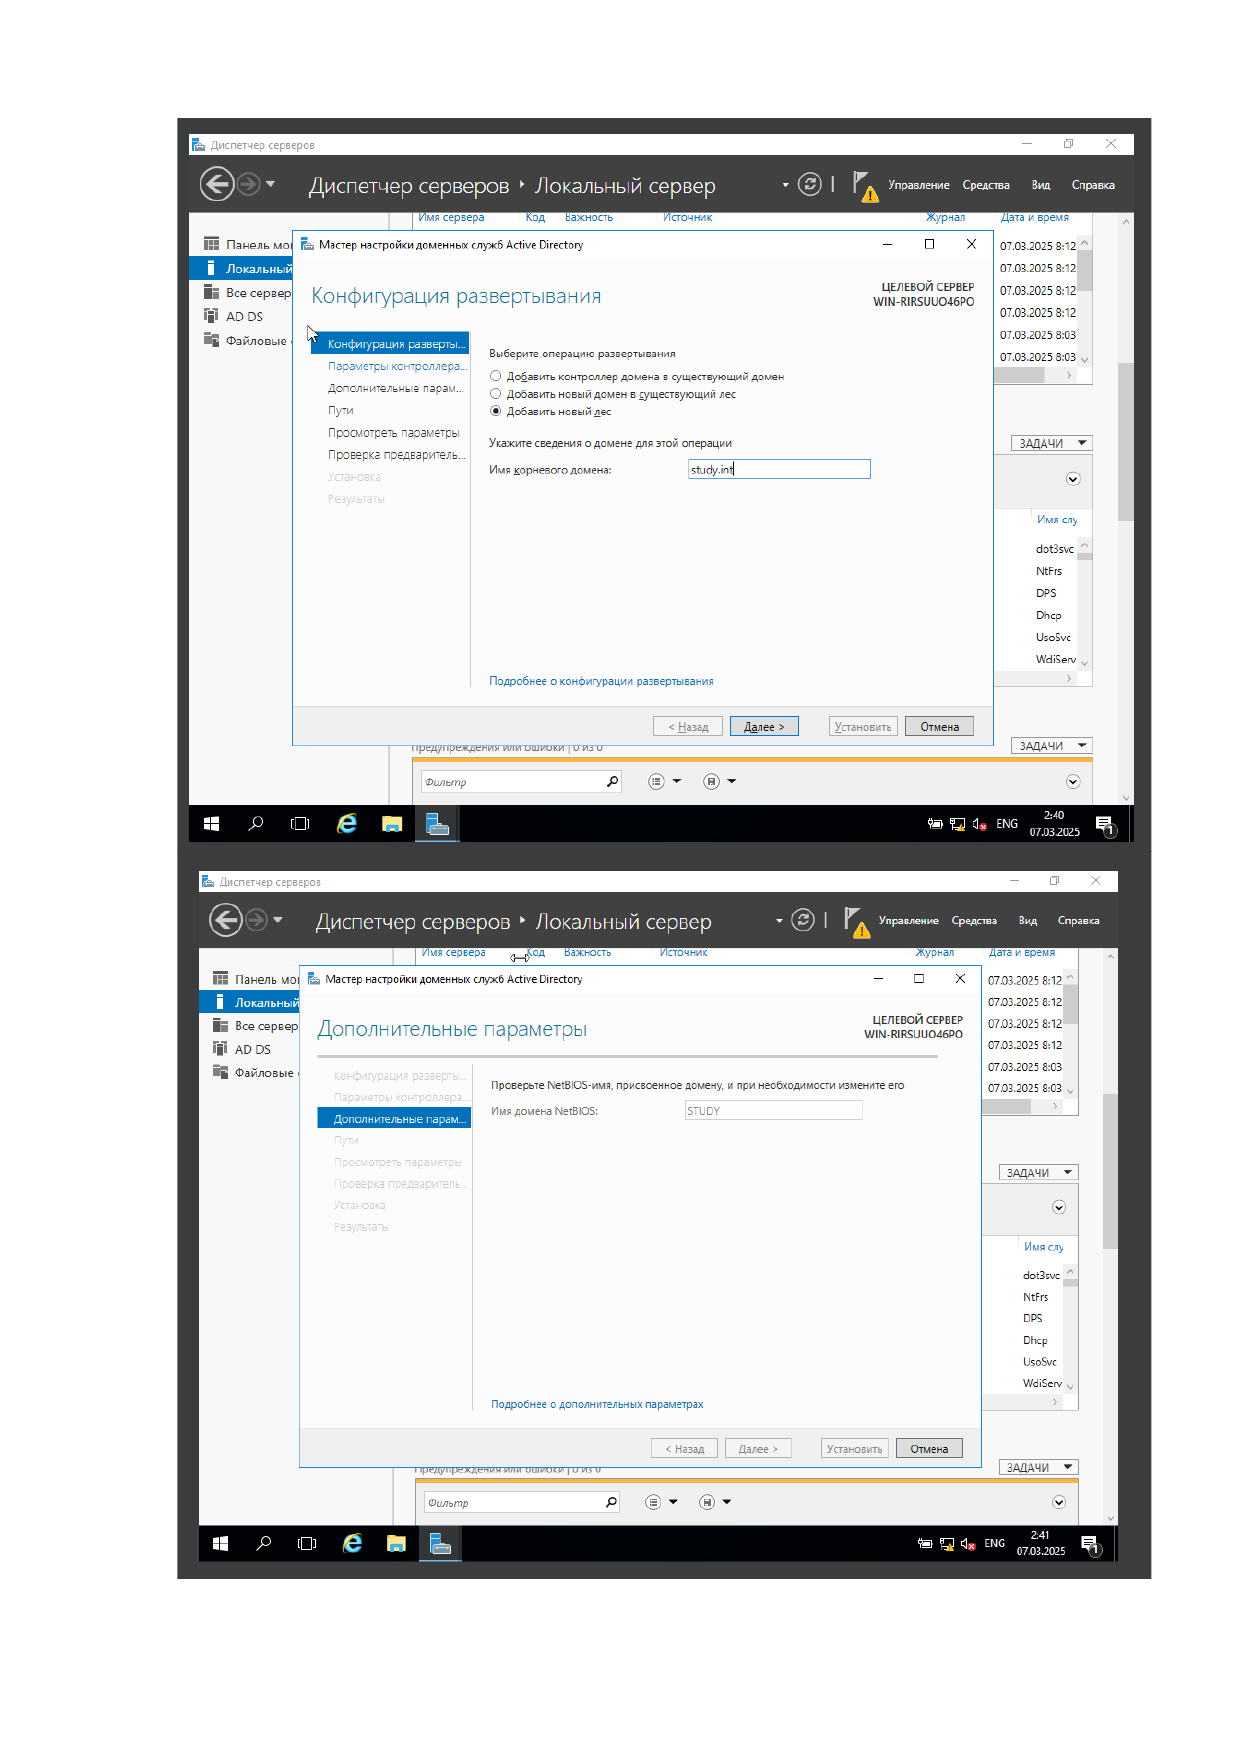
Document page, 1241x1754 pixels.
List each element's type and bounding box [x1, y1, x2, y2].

picture [177, 118, 1152, 1579]
